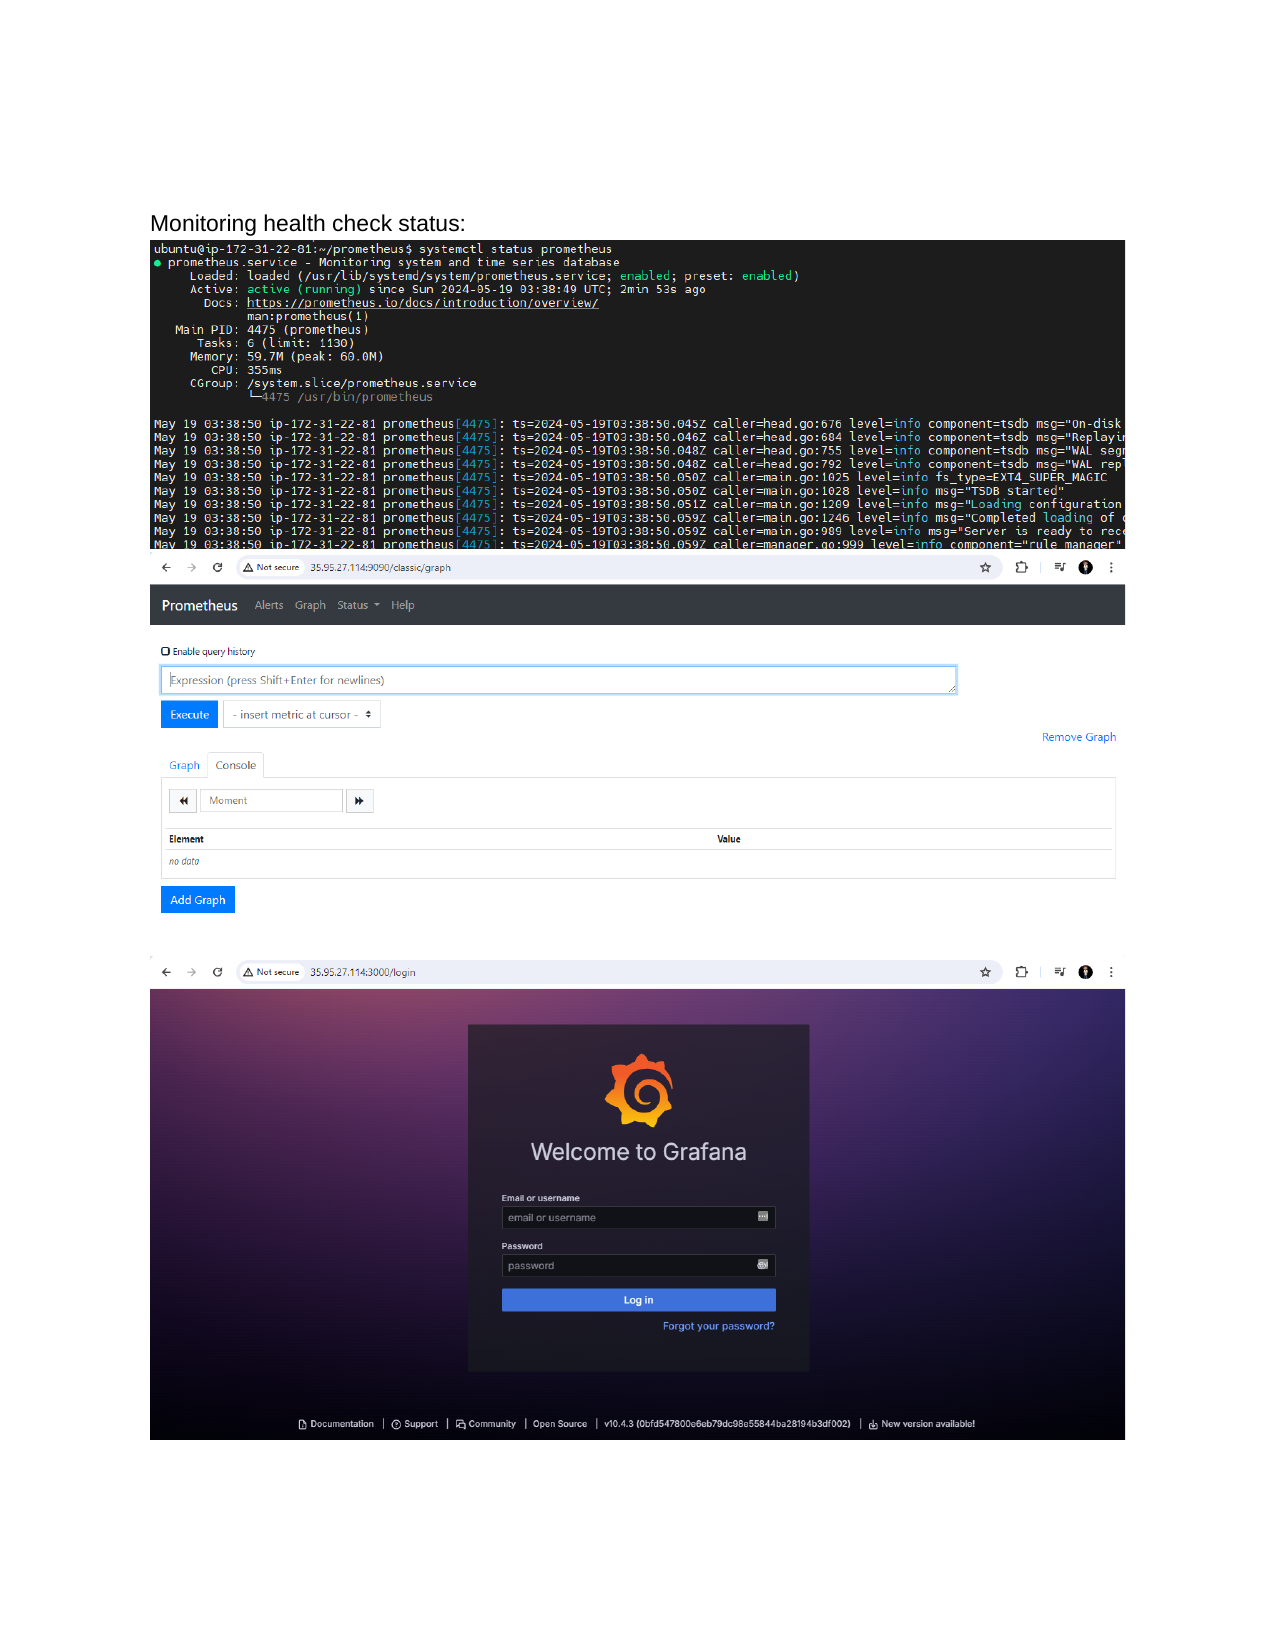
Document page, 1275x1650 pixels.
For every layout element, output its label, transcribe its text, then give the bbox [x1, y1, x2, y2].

text Monitoring health check status: [150, 210, 1125, 237]
picture [150, 956, 1125, 1440]
picture [150, 240, 1125, 549]
picture [150, 552, 1125, 953]
